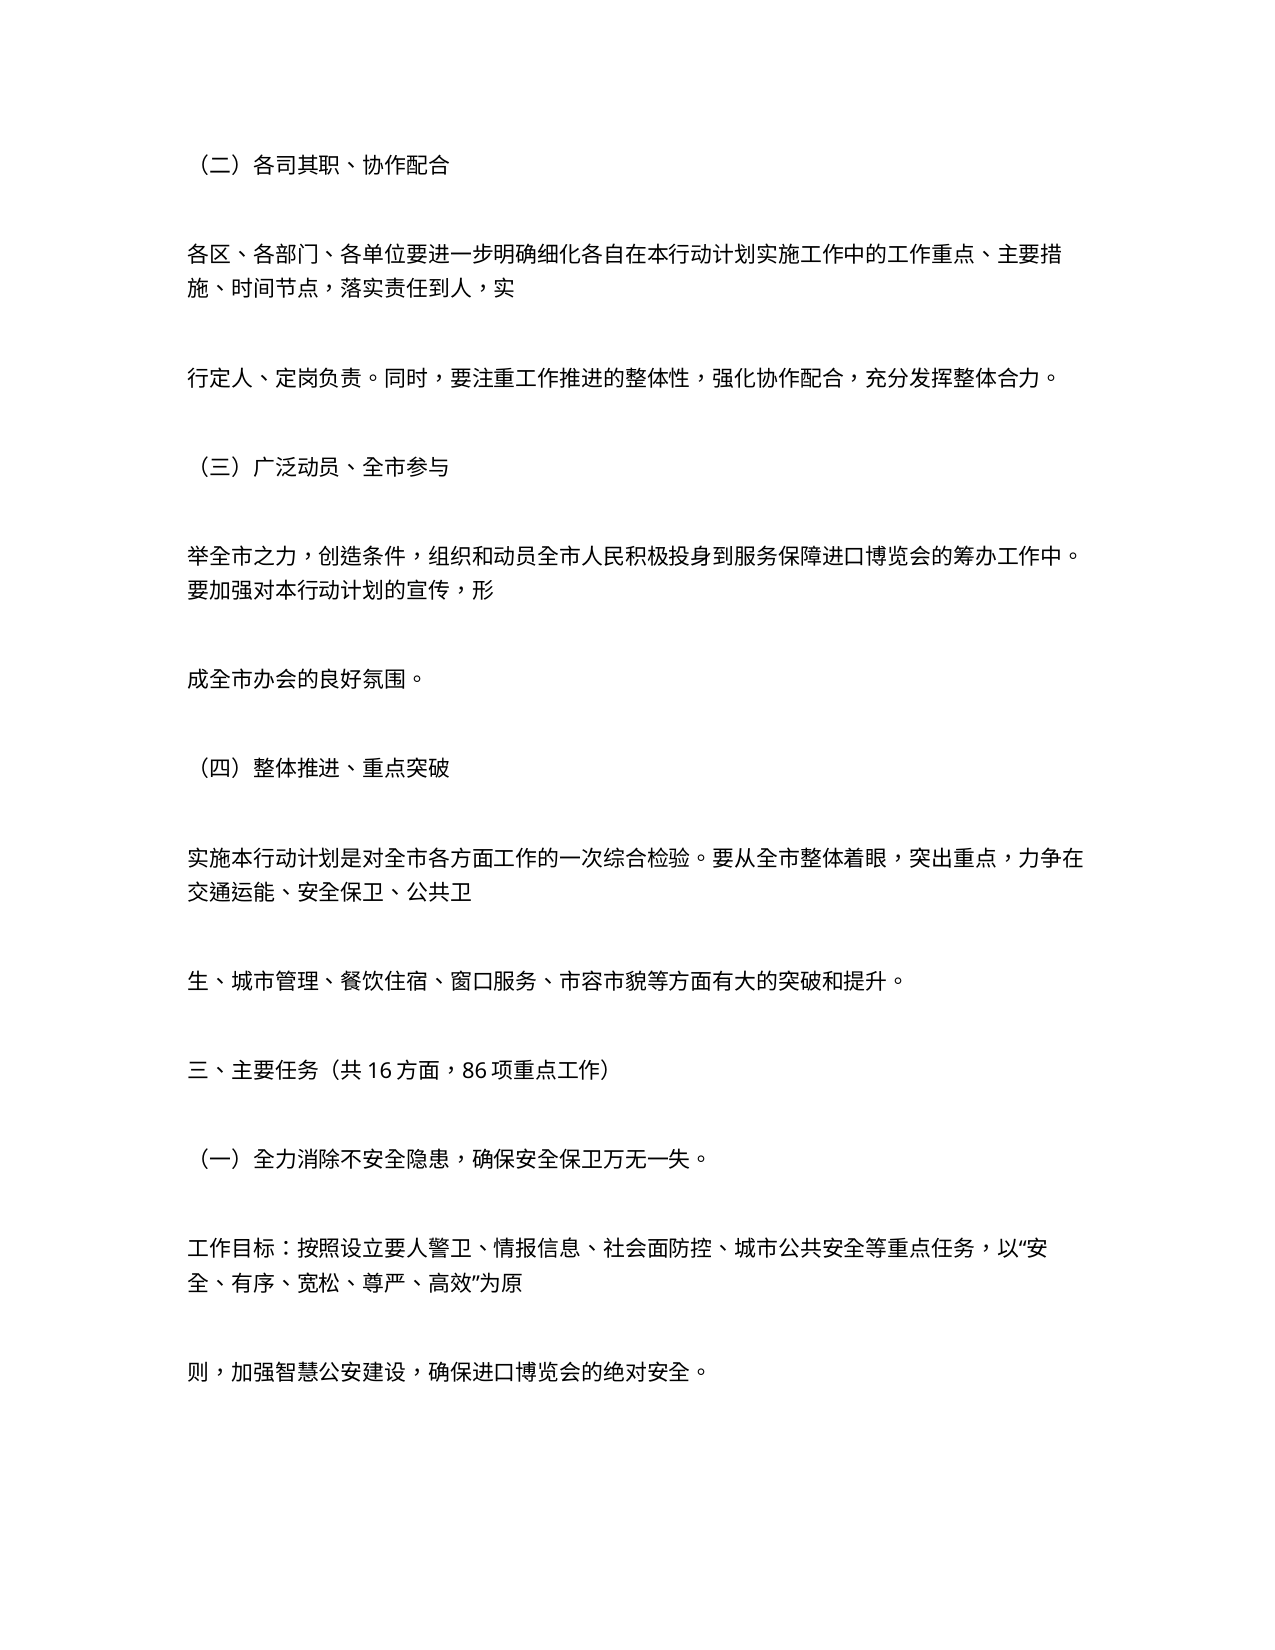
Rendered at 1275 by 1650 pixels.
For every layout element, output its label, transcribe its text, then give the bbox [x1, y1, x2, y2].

text 举全市之力，创造条件，组织和动员全市人民积极投身到服务保障进口博览会的筹办工作中。要加强对本行动计划的宣传，形 [187, 541, 1087, 639]
text 行定人、定岗负责。同时，要注重工作推进的整体性，强化协作配合，充分发挥整体合力。 [187, 362, 1087, 426]
text 各区、各部门、各单位要进一步明确细化各自在本行动计划实施工作中的工作重点、主要措施、时间节点，落实责任到人，实 [187, 239, 1087, 337]
text （一）全力消除不安全隐患，确保安全保卫万无一失。 [187, 1144, 1087, 1208]
text 则，加强智慧公安建设，确保进口博览会的绝对安全。 [187, 1357, 1087, 1421]
text 生、城市管理、餐饮住宿、窗口服务、市容市貌等方面有大的突破和提升。 [187, 966, 1087, 1030]
text 成全市办会的良好氛围。 [187, 664, 1087, 728]
text （二）各司其职、协作配合 [187, 150, 1087, 214]
text （三）广泛动员、全市参与 [187, 452, 1087, 516]
text （四）整体推进、重点突破 [187, 753, 1087, 817]
text 实施本行动计划是对全市各方面工作的一次综合检验。要从全市整体着眼，突出重点，力争在交通运能、安全保卫、公共卫 [187, 842, 1087, 941]
text 工作目标：按照设立要人警卫、情报信息、社会面防控、城市公共安全等重点任务，以“安全、有序、宽松、尊严、高效”为原 [187, 1233, 1087, 1331]
text 三、主要任务（共16方面，86项重点工作） [187, 1055, 1087, 1119]
